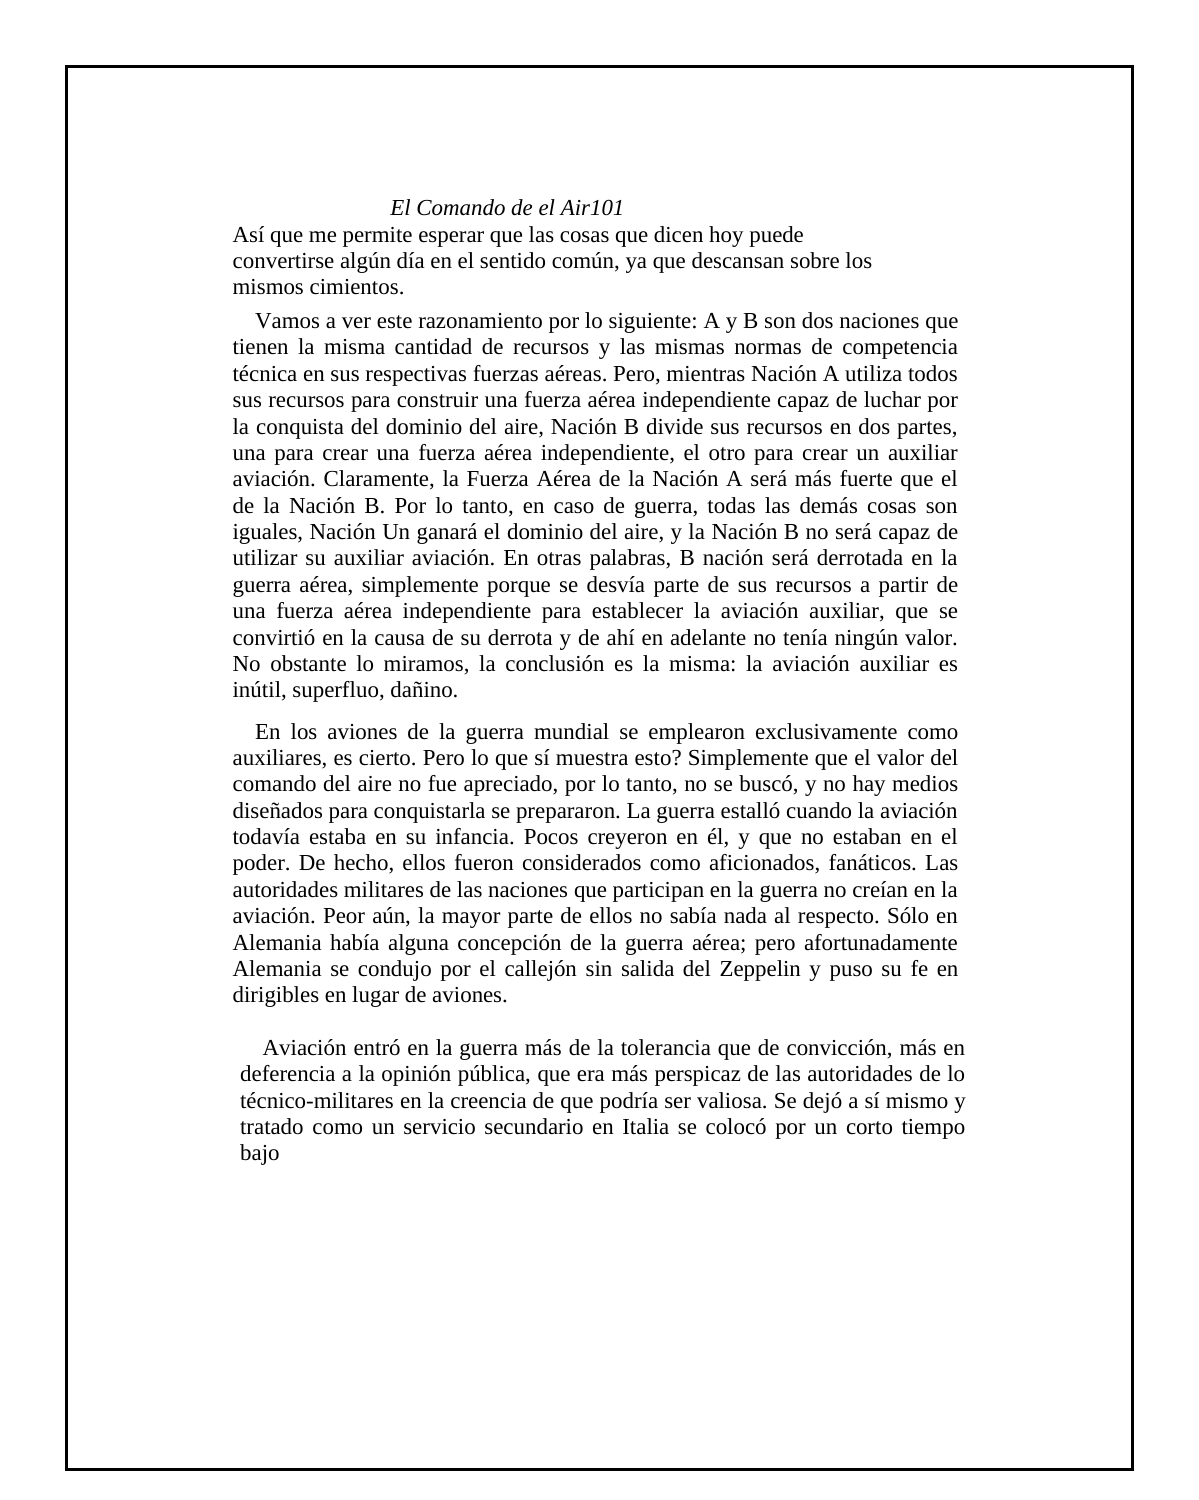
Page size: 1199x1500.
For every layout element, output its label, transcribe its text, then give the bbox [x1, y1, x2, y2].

text Así que me permite esperar que las cosas que dicen hoy puede convertirse algún día en el sentido común, ya que descansan sobre los mismos cimientos. [232, 221, 911, 300]
text En los aviones de la guerra mundial se emplearon exclusivamente como auxiliares, es cierto. Pero lo que sí muestra esto? Simplemente que el valor del comando del aire no fue apreciado, por lo tanto, no se buscó, y no hay medios diseñados para conquistarla se prepararon. La guerra estalló cuando la aviación todavía estaba en su infancia. Pocos creyeron en él, y que no estaban en el poder. De hecho, ellos fueron considerados como aficionados, fanáticos. Las autoridades militares de las naciones que participan en la guerra no creían en la aviación. Peor aún, la mayor parte de ellos no sabía nada al respecto. Sólo en Alemania había alguna concepción de la guerra aérea; pero afortunadamente Alemania se condujo por el callejón sin salida del Zeppelin y puso su fe en dirigibles en lugar de aviones. [232, 718, 959, 1008]
text Aviación entró en la guerra más de la tolerancia que de convicción, más en deferencia a la opinión pública, que era más perspicaz de las autoridades de lo técnico-militares en la creencia de que podría ser valiosa. Se dejó a sí mismo y tratado como un servicio secundario en Italia se colocó por un corto tiempo bajo [240, 1034, 967, 1166]
text Vamos a ver este razonamiento por lo siguiente: A y B son dos naciones que tienen la misma cantidad de recursos y las mismas normas de competencia técnica en sus respectivas fuerzas aéreas. Pero, mientras Nación A utiliza todos sus recursos para construir una fuerza aérea independiente capaz de luchar por la conquista del dominio del aire, Nación B divide sus recursos en dos partes, una para crear una fuerza aérea independiente, el otro para crear un auxiliar aviación. Claramente, la Fuerza Aérea de la Nación A será más fuerte que el de la Nación B. Por lo tanto, en caso de guerra, todas las demás cosas son iguales, Nación Un ganará el dominio del aire, y la Nación B no será capaz de utilizar su auxiliar aviación. En otras palabras, B nación será derrotada en la guerra aérea, simplemente porque se desvía parte de sus recursos a partir de una fuerza aérea independiente para establecer la aviación auxiliar, que se convirtió en la causa de su derrota y de ahí en adelante no tenía ningún valor. No obstante lo miramos, la conclusión es la misma: la aviación auxiliar es inútil, superfluo, dañino. [232, 307, 959, 703]
text El Comando de el Air101 [390, 194, 1030, 221]
